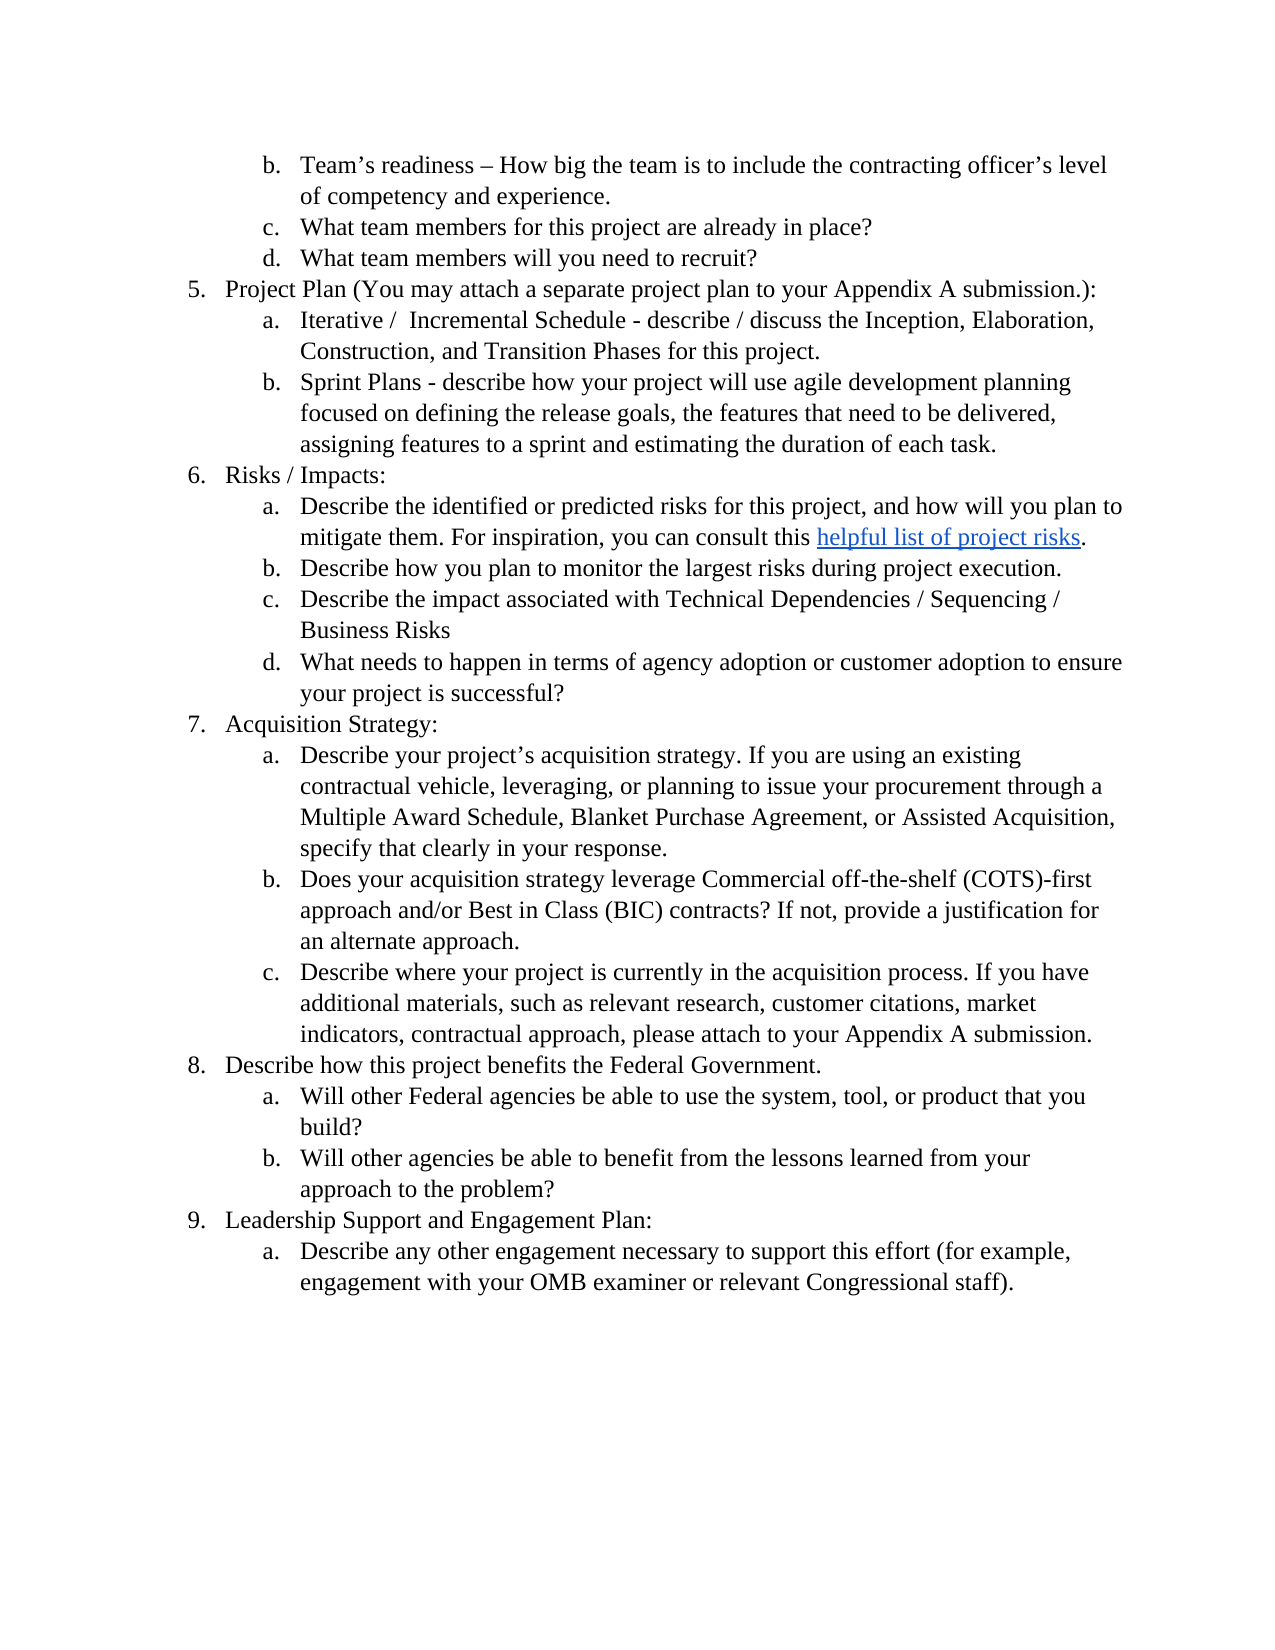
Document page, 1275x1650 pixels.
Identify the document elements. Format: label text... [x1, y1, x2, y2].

list Will other Federal agencies be able to use the system, tool, or product that you build? [262, 1081, 1125, 1141]
list Iterative / Incremental Schedule - describe / discuss the Inception, Elaboration, Construction, and Transition Phases for this project. [262, 305, 1125, 365]
list Will other agencies be able to benefit from the lessons learned from your approach to the problem? [262, 1143, 1125, 1203]
list What team members will you need to recruit? [262, 243, 1125, 272]
list What team members for this project are already in place? [262, 212, 1125, 241]
list What needs to happen in terms of agency adoption or customer adoption to ensure your project is successful? [262, 647, 1125, 706]
list Acquisition Strategy: [187, 709, 1125, 737]
list Team’s readiness – How big the team is to include the contracting officer’s level of competency and experience. [262, 150, 1125, 210]
list Does your acquisition strategy leverage Commercial off-the-shelf (COTS)-first approach and/or Best in Class (BIC) contracts? If not, provide a justification for an alternate approach. [262, 864, 1125, 955]
list Risks / Impacts: [187, 460, 1125, 489]
list Project Plan (You may attach a separate project plan to your Appendix A submission.): [187, 274, 1125, 303]
list Describe any other engagement necessary to support this effort (for example, engagement with your OMB examiner or relevant Congressional staff). [262, 1236, 1125, 1296]
list Leadership Support and Engagement Plan: [187, 1205, 1125, 1234]
list Describe your project’s acquisition strategy. If you are using an existing contractual vehicle, leveraging, or planning to issue your procurement through a Multiple Award Schedule, Blanket Purchase Agreement, or Assisted Acquisition, specify that clearly in your response. [262, 740, 1125, 862]
list Describe the identified or predicted risks for this project, and how will you plan to mitigate them. For inspiration, you can consult this helpful list of project risks. [262, 491, 1125, 551]
list Describe where your project is currently in the acquisition process. If you have additional materials, such as relevant research, customer citations, market indicators, contractual approach, please attach to your Appendix A submission. [262, 957, 1125, 1048]
list Describe how this project benefits the Federal Government. [187, 1050, 1125, 1079]
list Sprint Plans - describe how your project will use agile development planning focused on defining the release goals, the features that need to be delivered, assigning features to a sprint and estimating the duration of each task. [262, 367, 1125, 458]
list Describe the impact associated with Technical Dependencies / Sequencing / Business Risks [262, 584, 1125, 644]
list Describe how you plan to monitor the largest risks during project execution. [262, 553, 1125, 582]
